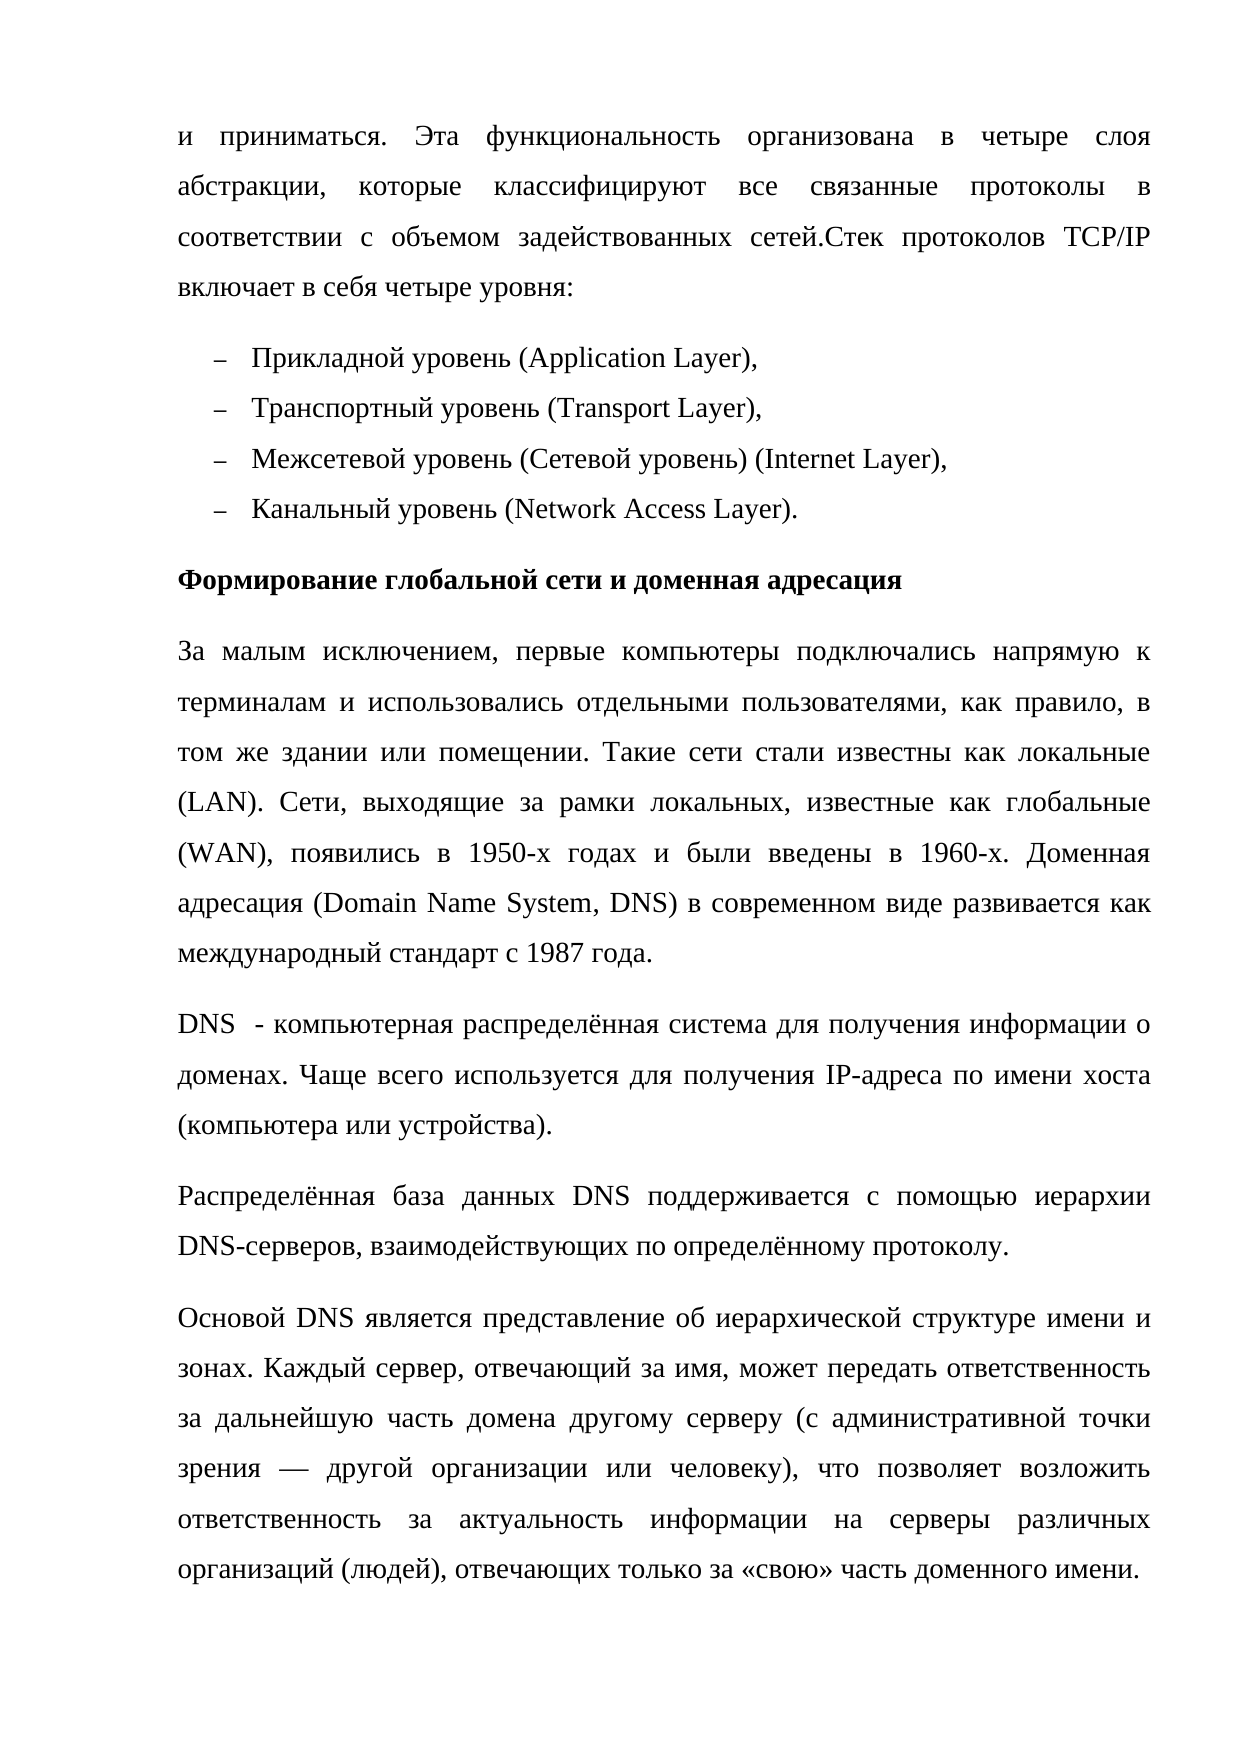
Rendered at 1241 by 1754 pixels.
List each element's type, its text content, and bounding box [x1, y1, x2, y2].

text DNS - компьютерная распределённая система для получения информации о доменах. Чаще всего используется для получения IP-адреса по имени хоста (компьютера или устройства). [177, 1006, 1152, 1141]
text Формирование глобальной сети и доменная адресация [177, 562, 1152, 596]
text Распределённая база данных DNS поддерживается с помощью иерархии DNS-серверов, взаимодействующих по определённому протоколу. [177, 1178, 1152, 1262]
list Канальный уровень (Network Access Layer). [213, 491, 1152, 525]
list Прикладной уровень (Application Layer), [213, 340, 1152, 374]
list Межсетевой уровень (Сетевой уровень) (Internet Layer), [213, 441, 1152, 474]
text За малым исключением, первые компьютеры подключались напрямую к терминалам и использовались отдельными пользователями, как правило, в том же здании или помещении. Такие сети стали известны как локальные (LAN). Сети, выходящие за рамки локальных, известные как глобальные (WAN), появились в 1950-х годах и были введены в 1960-х. Доменная адресация (Domain Name System, DNS) в современном виде развивается как международный стандарт с 1987 года. [177, 633, 1152, 969]
text Основой DNS является представление об иерархической структуре имени и зонах. Каждый сервер, отвечающий за имя, может передать ответственность за дальнейшую часть домена другому серверу (с административной точки зрения — другой организации или человеку), что позволяет возложить ответственность за актуальность информации на серверы различных организаций (людей), отвечающих только за «свою» часть доменного имени. [177, 1300, 1152, 1585]
list Транспортный уровень (Transport Layer), [213, 391, 1152, 424]
